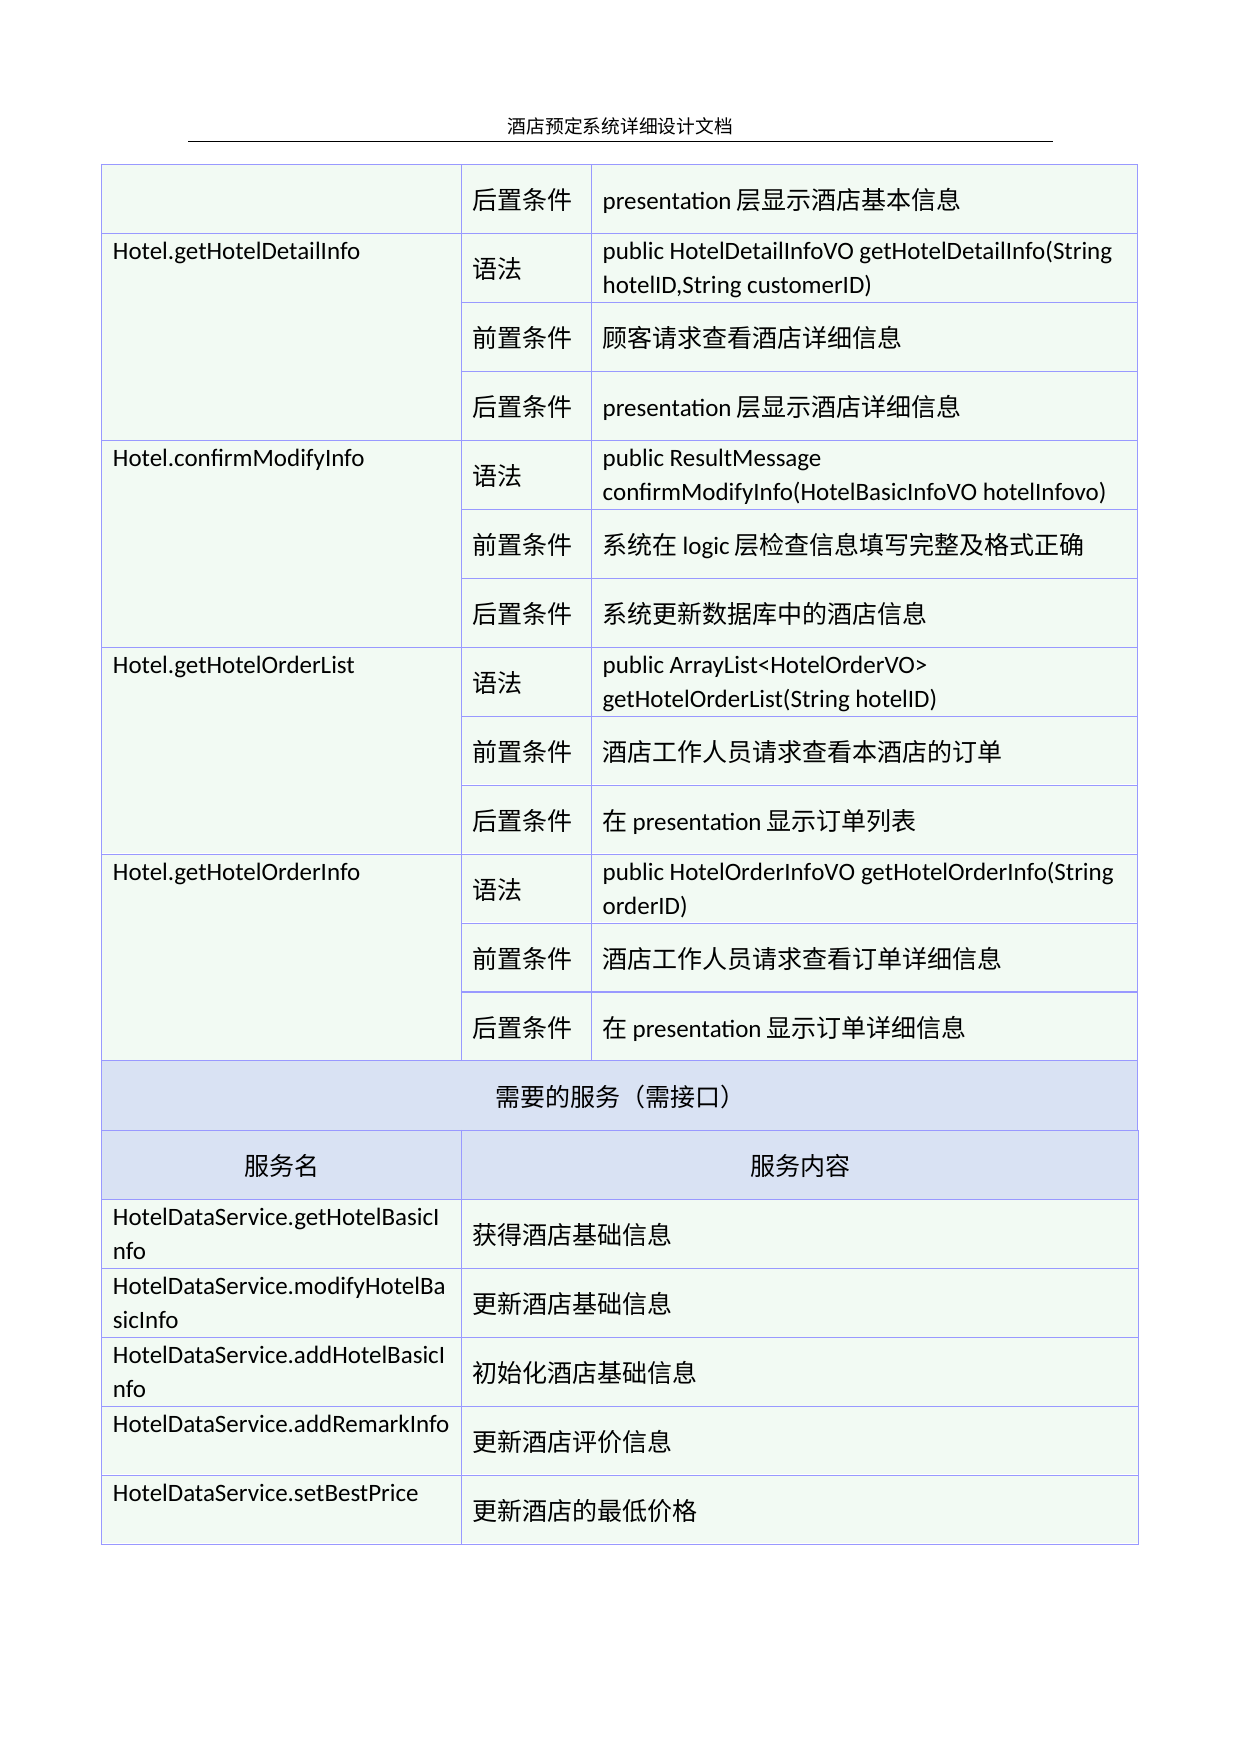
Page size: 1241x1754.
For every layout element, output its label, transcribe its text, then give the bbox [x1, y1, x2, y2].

table_cell public HotelDetailInfoVO getHotelDetailInfo(String hotelID,String customerID) [592, 234, 1137, 302]
table_cell presentation层显示酒店基本信息 [592, 165, 1137, 233]
table_cell 前置条件 [462, 924, 591, 991]
table_cell 顾客请求查看酒店详细信息 [592, 303, 1137, 371]
table_cell 酒店工作人员请求查看订单详细信息 [592, 924, 1137, 991]
table_cell 语法 [462, 234, 591, 302]
table_cell 后置条件 [462, 579, 591, 647]
table_cell 服务名 [102, 1131, 461, 1199]
table_cell 系统在logic层检查信息填写完整及格式正确 [592, 510, 1137, 578]
table_cell presentation层显示酒店详细信息 [592, 372, 1137, 440]
table_cell 更新酒店的最低价格 [462, 1476, 1138, 1543]
table_cell 后置条件 [462, 786, 591, 853]
table_cell 在presentation显示订单详细信息 [592, 993, 1137, 1060]
table_cell HotelDataService.addRemarkInfo [102, 1407, 461, 1474]
table_cell HotelDataService.addHotelBasicInfo [102, 1338, 461, 1406]
table_cell 系统更新数据库中的酒店信息 [592, 579, 1137, 647]
table_cell 更新酒店基础信息 [462, 1269, 1138, 1337]
table_cell 前置条件 [462, 510, 591, 578]
table_cell 前置条件 [462, 717, 591, 784]
table_cell Hotel.getHotelDetailInfo [102, 234, 461, 440]
table_cell 语法 [462, 855, 591, 922]
table_cell 酒店工作人员请求查看本酒店的订单 [592, 717, 1137, 784]
table_cell 语法 [462, 441, 591, 509]
table_cell 后置条件 [462, 165, 591, 233]
table_cell 语法 [462, 648, 591, 716]
table_cell public ResultMessage confirmModifyInfo(HotelBasicInfoVO hotelInfovo) [592, 441, 1137, 509]
table_cell Hotel.getHotelOrderList [102, 648, 461, 853]
table_cell Hotel.confirmModifyInfo [102, 441, 461, 647]
table_cell 更新酒店评价信息 [462, 1407, 1138, 1474]
table_cell 获得酒店基础信息 [462, 1200, 1138, 1268]
table_cell public HotelOrderInfoVO getHotelOrderInfo(String orderID) [592, 855, 1137, 922]
table_cell 需要的服务（需接口） [102, 1061, 1137, 1130]
table_cell 后置条件 [462, 993, 591, 1060]
table_cell 在presentation显示订单列表 [592, 786, 1137, 853]
table_cell Hotel.getHotelOrderInfo [102, 855, 461, 1060]
table_cell 服务内容 [462, 1131, 1138, 1199]
table_cell HotelDataService.getHotelBasicInfo [102, 1200, 461, 1268]
table_cell HotelDataService.setBestPrice [102, 1476, 461, 1543]
table_cell 前置条件 [462, 303, 591, 371]
table_cell public ArrayList<HotelOrderVO> getHotelOrderList(String hotelID) [592, 648, 1137, 716]
table_cell 后置条件 [462, 372, 591, 440]
table_cell 初始化酒店基础信息 [462, 1338, 1138, 1406]
table_cell HotelDataService.modifyHotelBasicInfo [102, 1269, 461, 1337]
